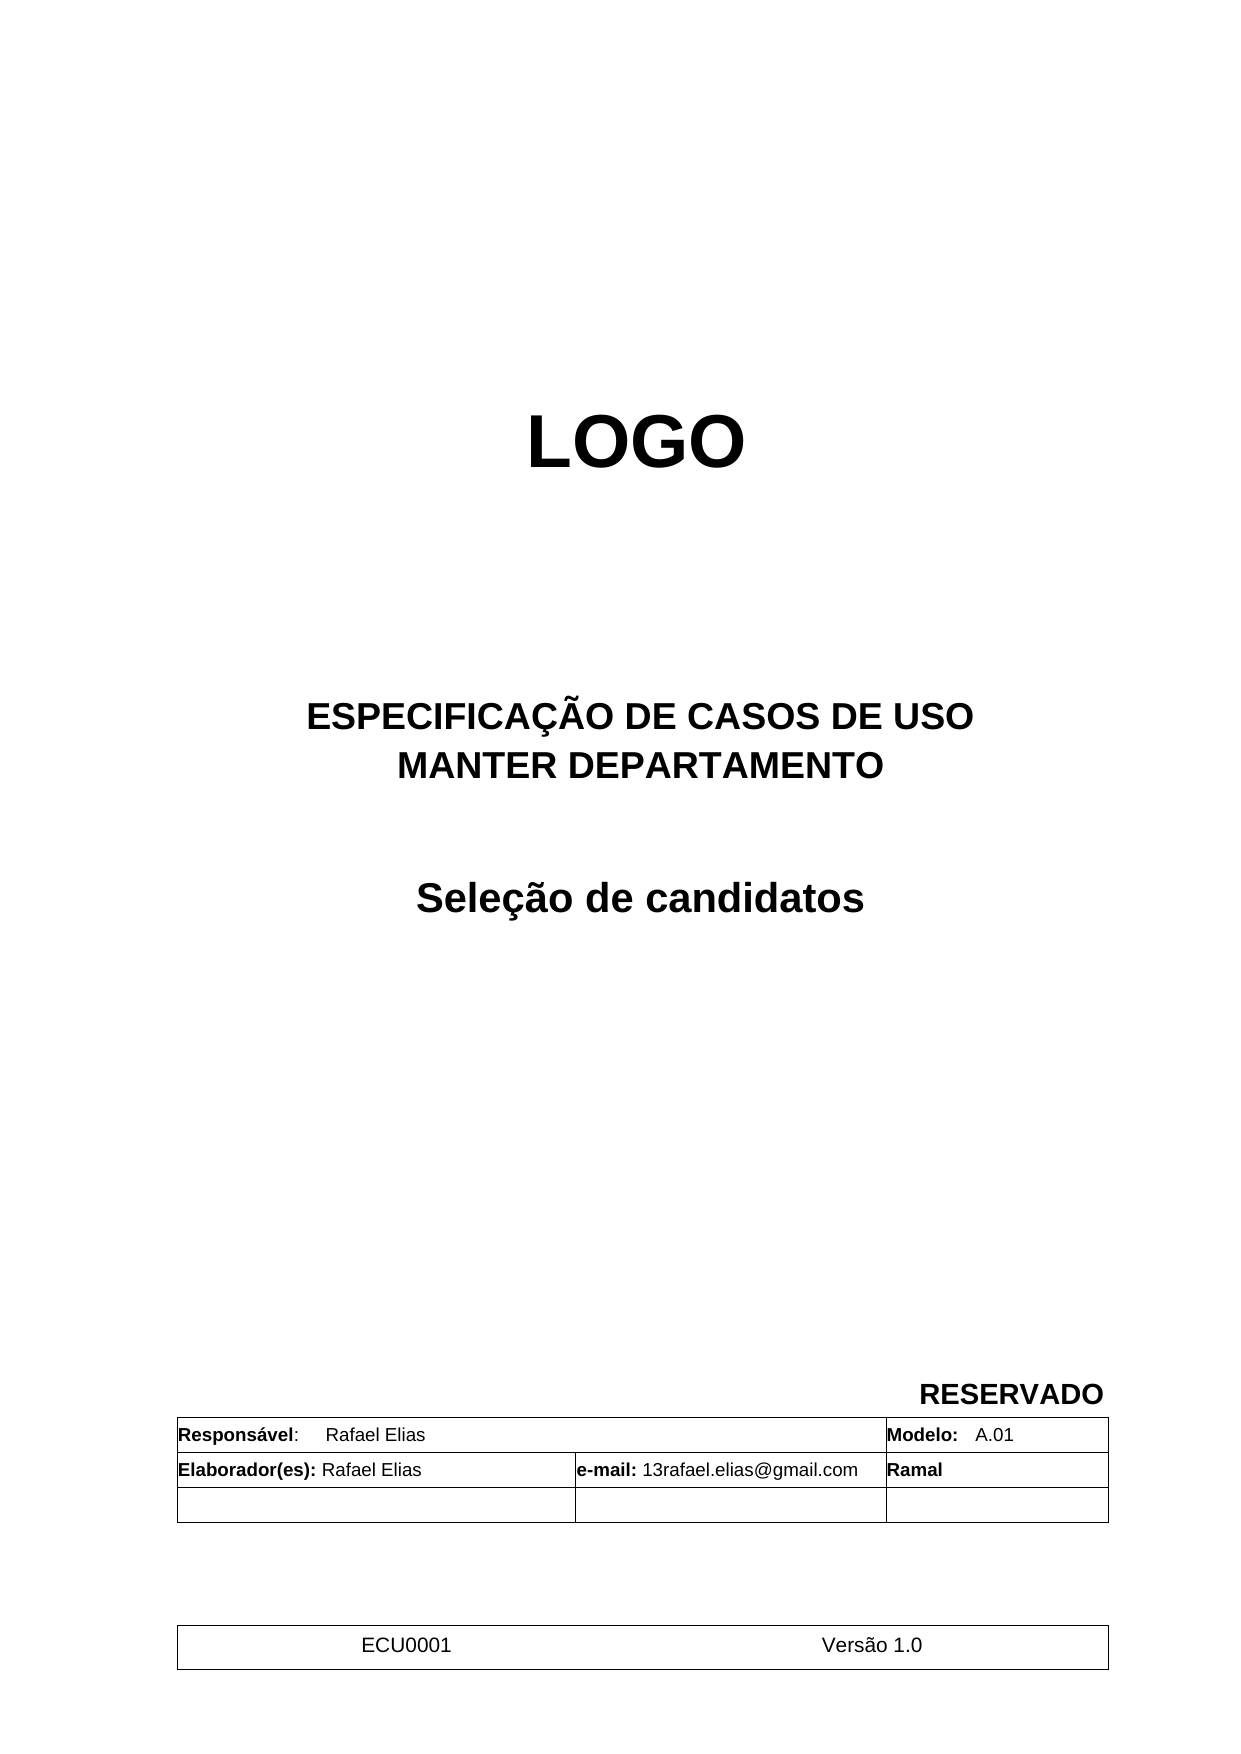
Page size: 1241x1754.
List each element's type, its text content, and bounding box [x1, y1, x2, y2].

text RESERVADO [177, 1377, 1104, 1410]
table_cell [887, 1488, 1108, 1522]
table_cell Ramal [887, 1453, 1108, 1487]
table_header A.01 [975, 1418, 1108, 1452]
table_cell e-mail: 13rafael.elias@gmail.com [576, 1453, 886, 1487]
text Manter DEPARTAMENTO [177, 744, 1104, 787]
table_header Responsável: [178, 1418, 325, 1452]
table_header Modelo: [887, 1418, 974, 1452]
table_header Rafael Elias [325, 1418, 886, 1452]
table_cell Elaborador(es): Rafael Elias [178, 1453, 575, 1487]
text especificação de casos de uso [177, 694, 1104, 737]
text Seleção de candidatos [177, 874, 1104, 922]
table_cell [178, 1488, 575, 1522]
table_header LOGO [166, 391, 1107, 490]
table_cell [576, 1488, 886, 1522]
